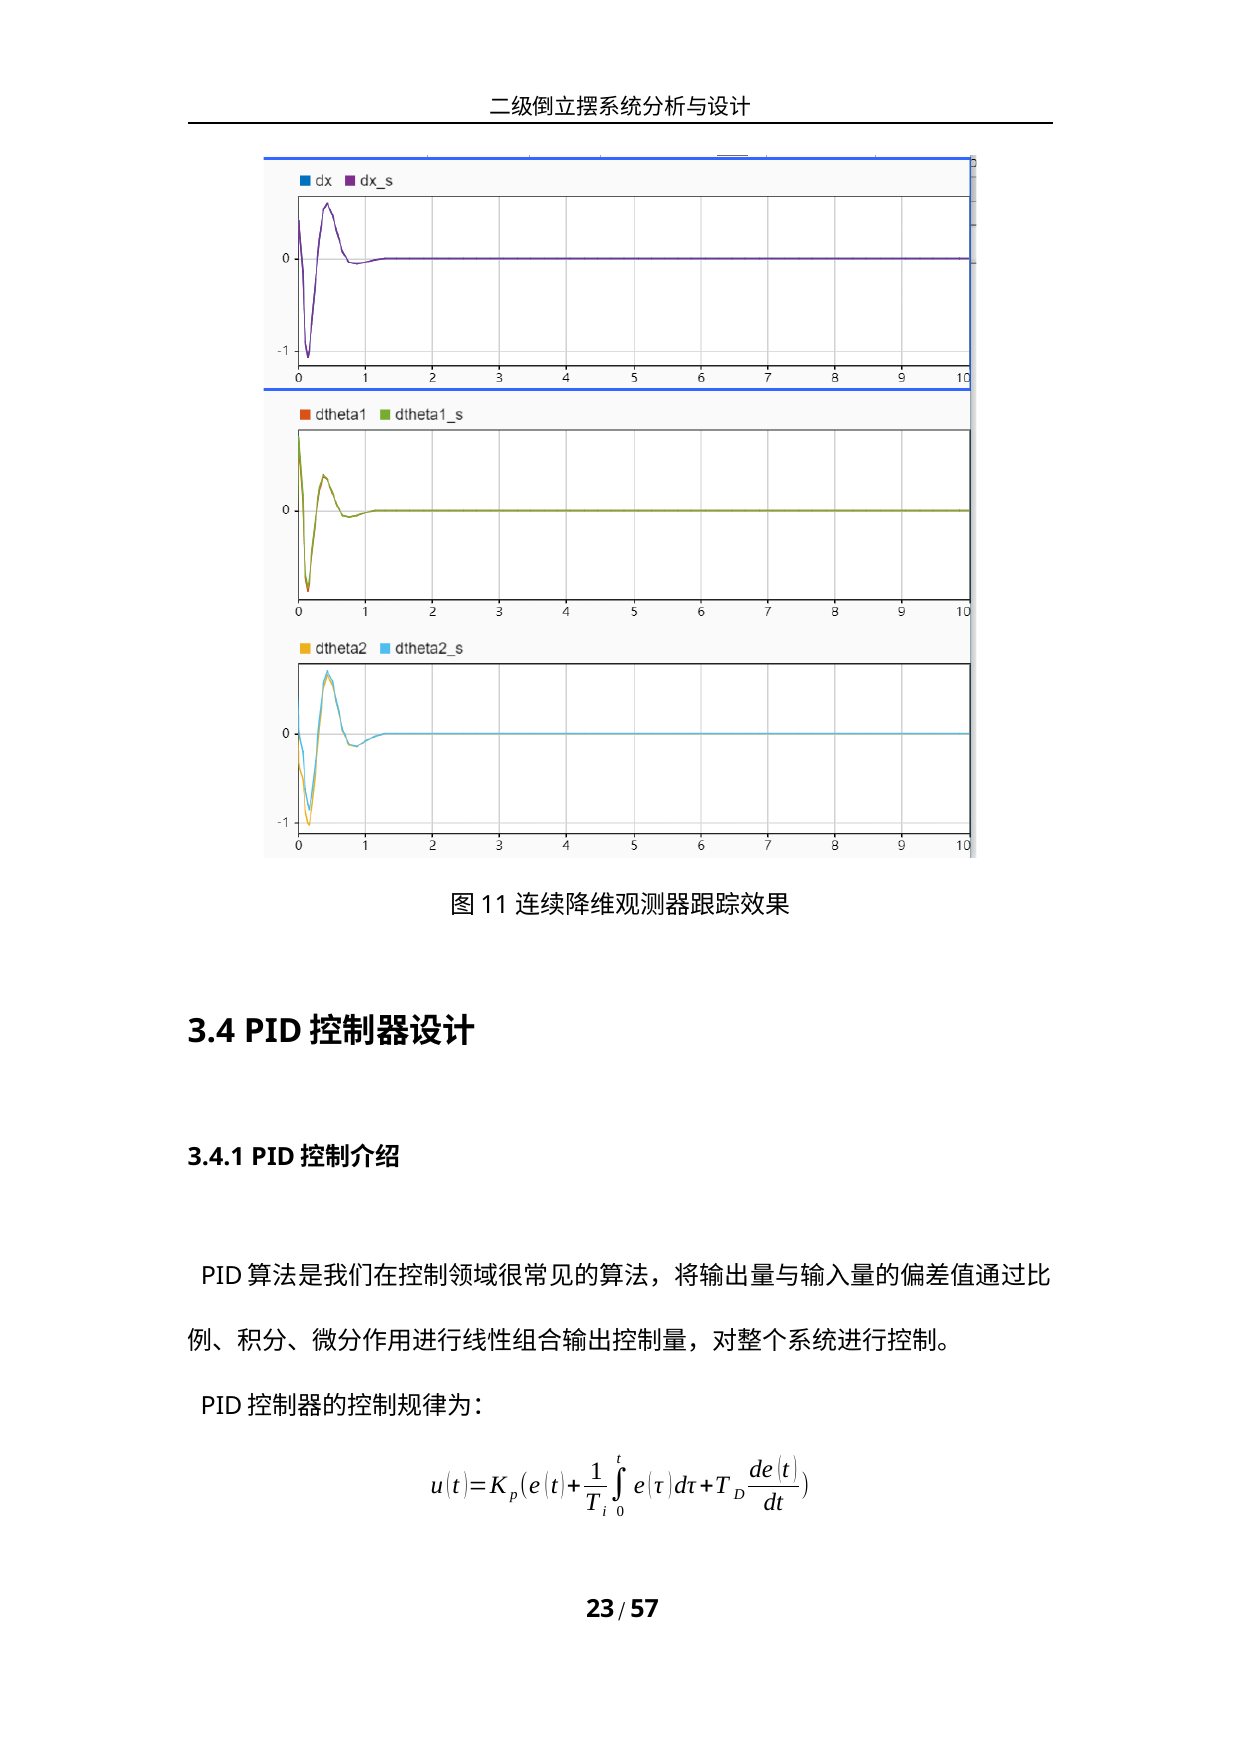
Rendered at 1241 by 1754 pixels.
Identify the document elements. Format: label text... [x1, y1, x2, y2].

text PID控制器的控制规律为： [187, 1371, 1053, 1436]
subtitle 3.4.1 PID控制介绍 [187, 1122, 1053, 1187]
text 图11 连续降维观测器跟踪效果 [187, 871, 1053, 936]
picture [263, 155, 977, 858]
subtitle 3.4 PID控制器设计 [187, 995, 1053, 1060]
text PID算法是我们在控制领域很常见的算法，将输出量与输入量的偏差值通过比例、积分、微分作用进行线性组合输出控制量，对整个系统进行控制。 [187, 1241, 1053, 1371]
